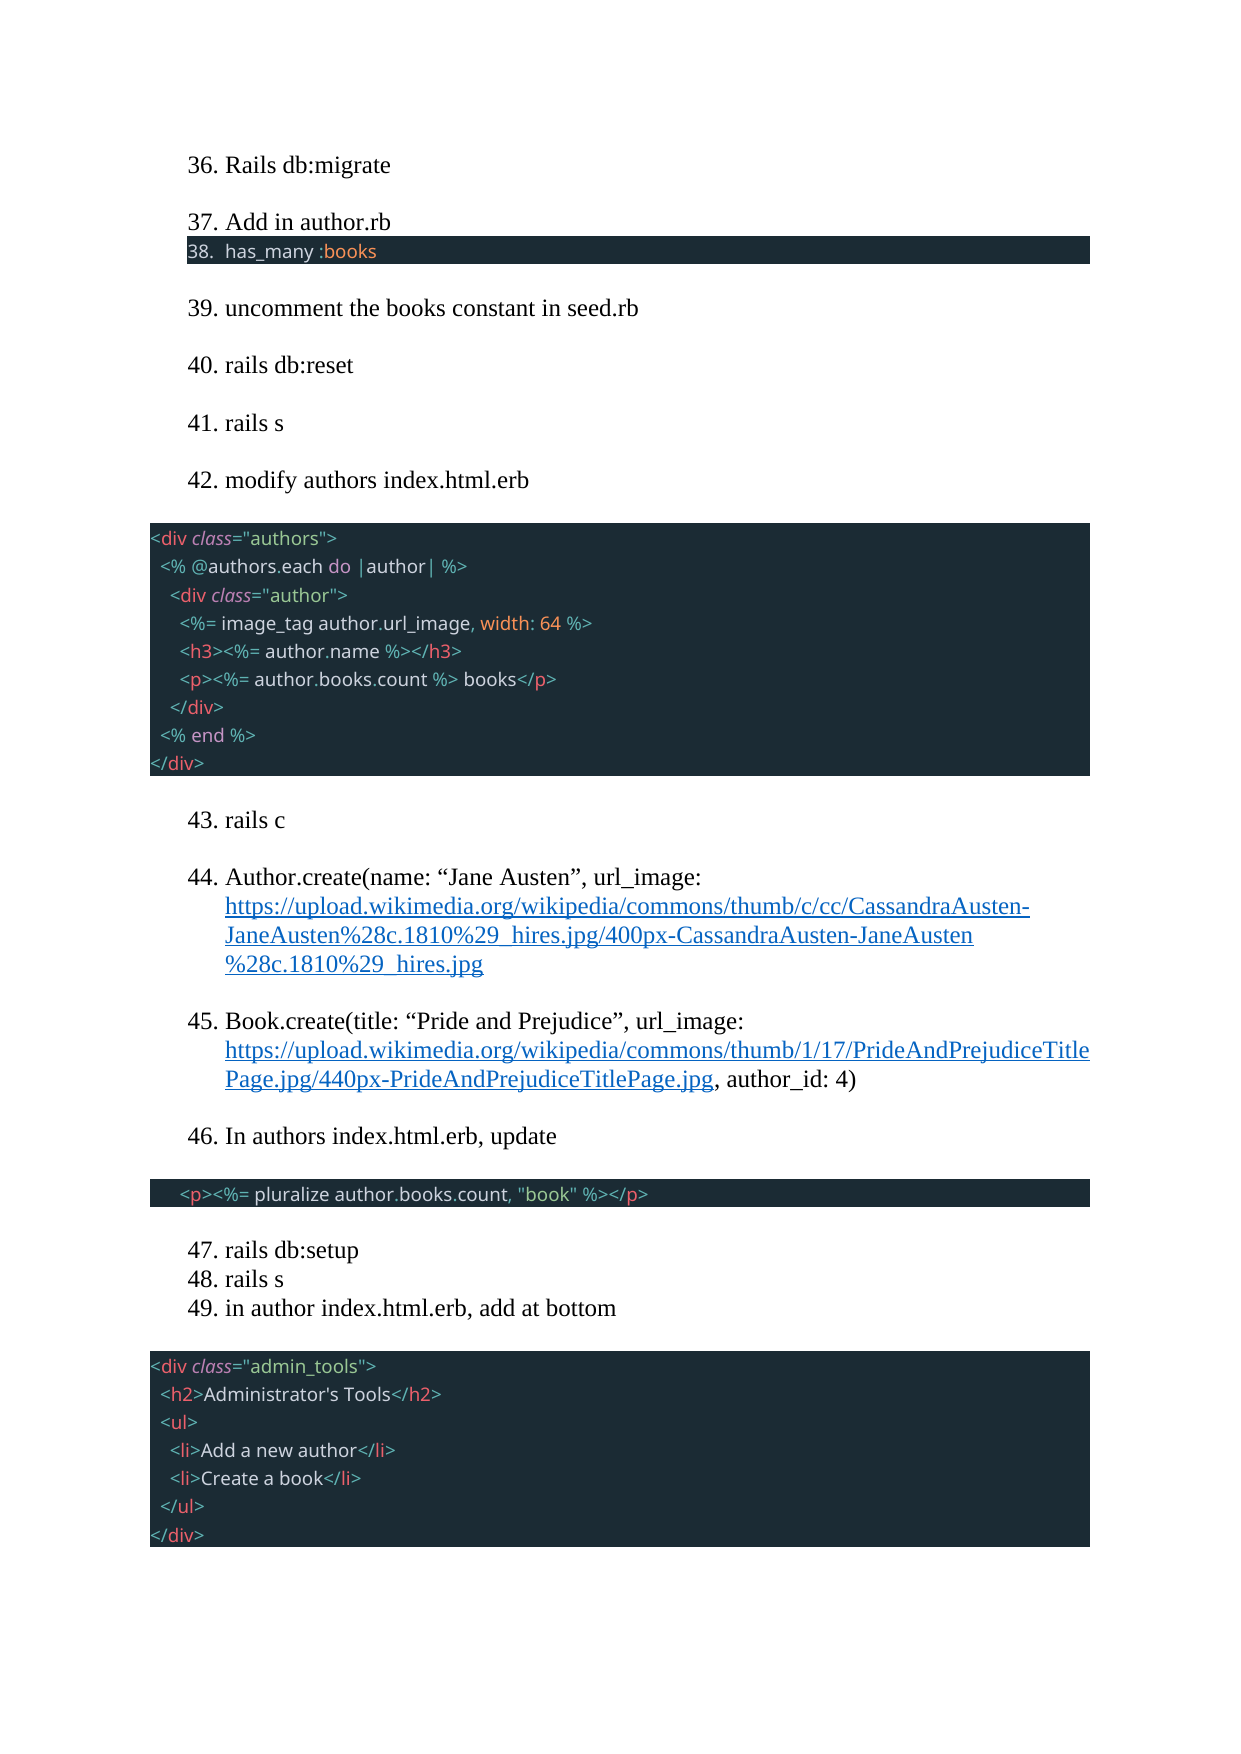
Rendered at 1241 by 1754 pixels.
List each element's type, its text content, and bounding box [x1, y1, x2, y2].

list rails s [187, 1264, 1090, 1293]
text <li>Create a book</li> [150, 1463, 1090, 1491]
text <div class="admin_tools"> [150, 1351, 1090, 1379]
text </div> [150, 692, 1090, 720]
text </ul> [150, 1491, 1090, 1519]
text <% end %> [150, 720, 1090, 748]
text </div> [150, 1519, 1090, 1547]
text <h3><%= author.name %></h3> [150, 636, 1090, 664]
text </div> [150, 748, 1090, 776]
text <p><%= pluralize author.books.count, "book" %></p> [150, 1179, 1090, 1207]
text <li>Add a new author</li> [150, 1435, 1090, 1463]
list rails db:reset [187, 351, 1090, 379]
text <%= image_tag author.url_image, width: 64 %> [150, 607, 1090, 636]
list rails s [187, 408, 1090, 437]
list rails db:setup [187, 1236, 1090, 1264]
text <p><%= author.books.count %> books</p> [150, 664, 1090, 692]
text <h2>Administrator's Tools</h2> [150, 1379, 1090, 1407]
list In authors index.html.erb, update [187, 1121, 1090, 1150]
list modify authors index.html.erb [187, 466, 1090, 494]
text <ul> [150, 1407, 1090, 1435]
list Book.create(title: “Pride and Prejudice”, url_image: https://upload.wikimedia.org/wikipedia/commons/thumb/1/17/PrideAndPrejudiceTitlePage.jpg/440px-PrideAndPrejudiceTitlePage.jpg, author_id: 4) [187, 1006, 1090, 1092]
list Author.create(name: “Jane Austen”, url_image: https://upload.wikimedia.org/wikipedia/commons/thumb/c/cc/CassandraAusten-JaneAusten%28c.1810%29_hires.jpg/400px-CassandraAusten-JaneAusten%28c.1810%29_hires.jpg [187, 862, 1090, 977]
list in author index.html.erb, add at bottom [187, 1293, 1090, 1322]
list rails c [187, 805, 1090, 834]
list has_many :books [187, 236, 1090, 264]
list Rails db:migrate [187, 150, 1090, 179]
text <div class="authors"> [150, 523, 1090, 551]
text <% @authors.each do |author| %> [150, 551, 1090, 579]
text <div class="author"> [150, 579, 1090, 607]
list uncomment the books constant in seed.rb [187, 293, 1090, 322]
list Add in author.rb [187, 207, 1090, 236]
